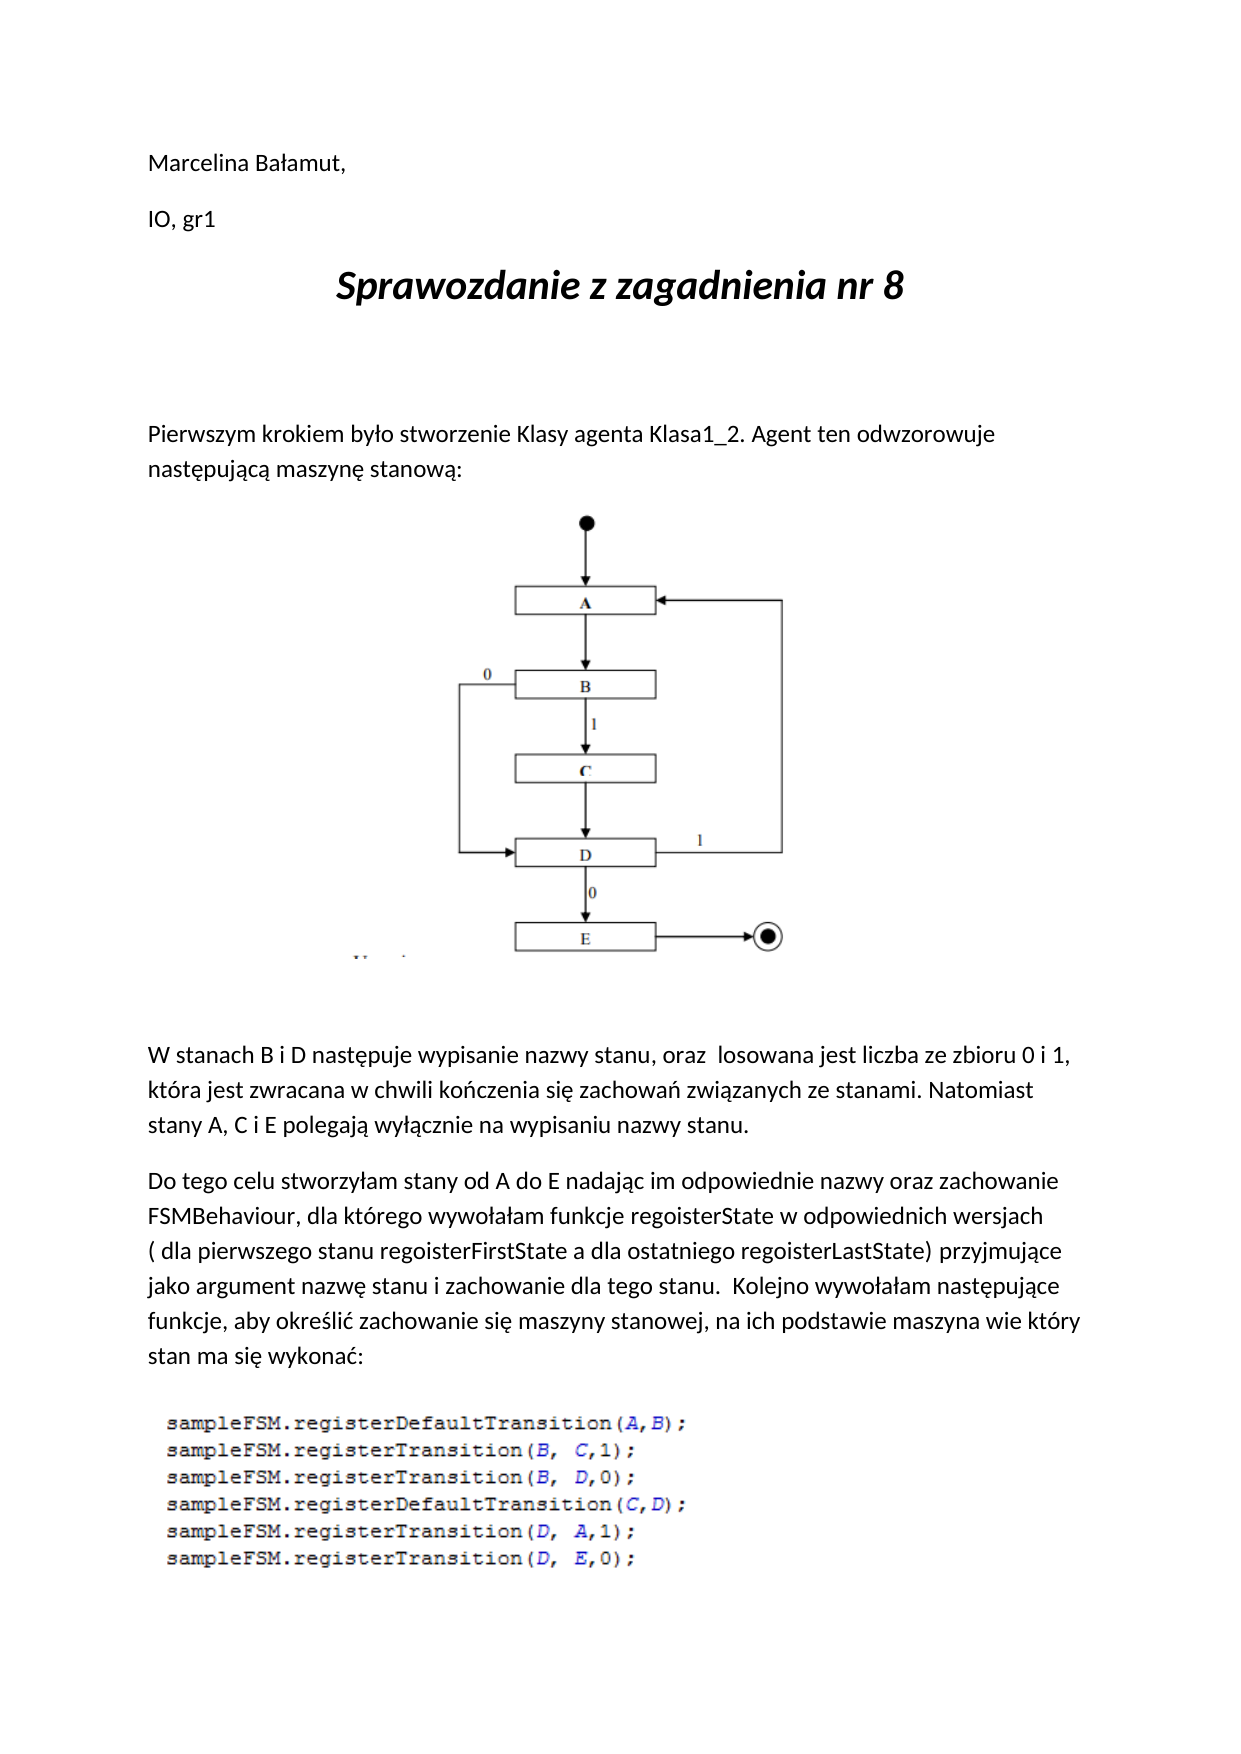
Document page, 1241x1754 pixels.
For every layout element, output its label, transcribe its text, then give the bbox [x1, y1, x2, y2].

text IO, gr1 [148, 203, 1093, 234]
text Pierwszym krokiem było stworzenie Klasy agenta Klasa1_2. Agent ten odwzorowuje następującą maszynę stanową: [148, 418, 1093, 483]
picture [147, 1396, 799, 1585]
text W stanach B i D następuje wypisanie nazwy stanu, oraz losowana jest liczba ze zbioru 0 i 1, która jest zwracana w chwili kończenia się zachowań związanych ze stanami. Natomiast stany A, C i E polegają wyłącznie na wypisaniu nazwy stanu. [148, 1039, 1093, 1140]
text Marcelina Bałamut, [148, 148, 1093, 178]
text Sprawozdanie z zagadnienia nr 8 [148, 259, 1093, 310]
picture [330, 508, 910, 959]
text Do tego celu stworzyłam stany od A do E nadając im odpowiednie nazwy oraz zachowanie FSMBehaviour, dla którego wywołałam funkcje regoisterState w odpowiednich wersjach ( dla pierwszego stanu regoisterFirstState a dla ostatniego regoisterLastState) przyjmujące jako argument nazwę stanu i zachowanie dla tego stanu. Kolejno wywołałam następujące funkcje, aby określić zachowanie się maszyny stanowej, na ich podstawie maszyna wie który stan ma się wykonać: [148, 1165, 1093, 1371]
